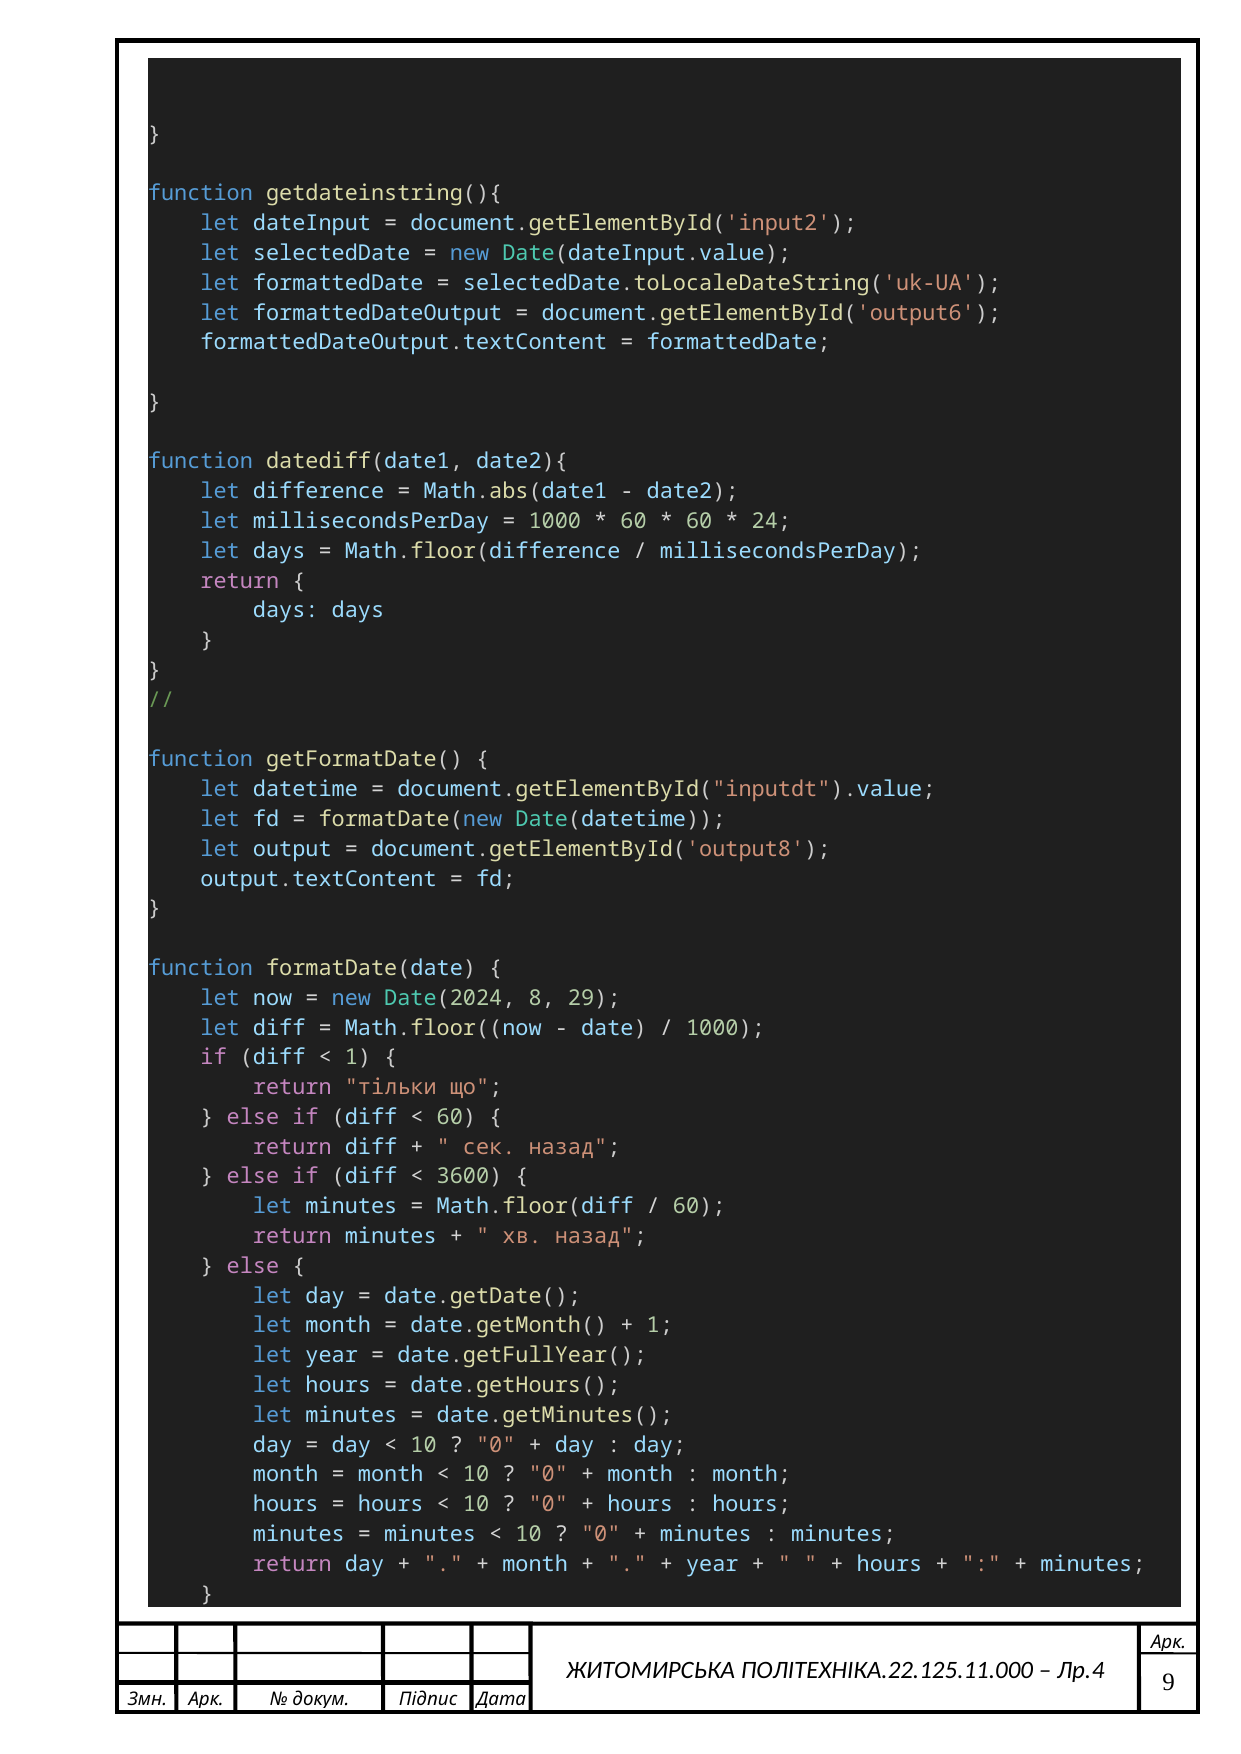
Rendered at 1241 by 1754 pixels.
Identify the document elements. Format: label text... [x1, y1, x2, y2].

text } [148, 654, 1181, 684]
text } [148, 1578, 1181, 1607]
text function formatDate(date) { [148, 952, 1181, 982]
text let output = document.getElementById('output8'); [148, 833, 1181, 863]
text formattedDateOutput.textContent = formattedDate; [148, 326, 1181, 356]
text return "тільки що"; [148, 1071, 1181, 1101]
text // [148, 684, 1181, 714]
text minutes = minutes < 10 ? "0" + minutes : minutes; [148, 1518, 1181, 1548]
text let difference = Math.abs(date1 - date2); [148, 475, 1181, 505]
text let diff = Math.floor((now - date) / 1000); [148, 1012, 1181, 1041]
text let minutes = date.getMinutes(); [148, 1399, 1181, 1429]
text let month = date.getMonth() + 1; [148, 1309, 1181, 1339]
text let formattedDateOutput = document.getElementById('output6'); [148, 297, 1181, 326]
text } else { [148, 1250, 1181, 1280]
text let dateInput = document.getElementById('input2'); [148, 207, 1181, 237]
text month = month < 10 ? "0" + month : month; [148, 1458, 1181, 1488]
text } [148, 118, 1181, 148]
text let millisecondsPerDay = 1000 * 60 * 60 * 24; [148, 505, 1181, 535]
text day = day < 10 ? "0" + day : day; [148, 1429, 1181, 1458]
text } [148, 892, 1181, 922]
text let minutes = Math.floor(diff / 60); [148, 1190, 1181, 1220]
text } else if (diff < 60) { [148, 1101, 1181, 1131]
text let selectedDate = new Date(dateInput.value); [148, 237, 1181, 267]
text return diff + " сек. назад"; [148, 1131, 1181, 1161]
text } [148, 386, 1181, 416]
text output.textContent = fd; [148, 863, 1181, 892]
text function getFormatDate() { [148, 743, 1181, 773]
text let fd = formatDate(new Date(datetime)); [148, 803, 1181, 833]
text function getdateinstring(){ [148, 177, 1181, 207]
text let now = new Date(2024, 8, 29); [148, 982, 1181, 1012]
text return { [148, 565, 1181, 594]
text } [148, 624, 1181, 654]
text let year = date.getFullYear(); [148, 1339, 1181, 1369]
text let datetime = document.getElementById("inputdt").value; [148, 773, 1181, 803]
text days: days [148, 594, 1181, 624]
text let hours = date.getHours(); [148, 1369, 1181, 1399]
text return day + "." + month + "." + year + " " + hours + ":" + minutes; [148, 1548, 1181, 1578]
text let days = Math.floor(difference / millisecondsPerDay); [148, 535, 1181, 565]
text return minutes + " хв. назад"; [148, 1220, 1181, 1250]
text } else if (diff < 3600) { [148, 1161, 1181, 1190]
text hours = hours < 10 ? "0" + hours : hours; [148, 1488, 1181, 1518]
text function datediff(date1, date2){ [148, 446, 1181, 475]
text let formattedDate = selectedDate.toLocaleDateString('uk-UA'); [148, 267, 1181, 297]
text let day = date.getDate(); [148, 1280, 1181, 1309]
text if (diff < 1) { [148, 1041, 1181, 1071]
